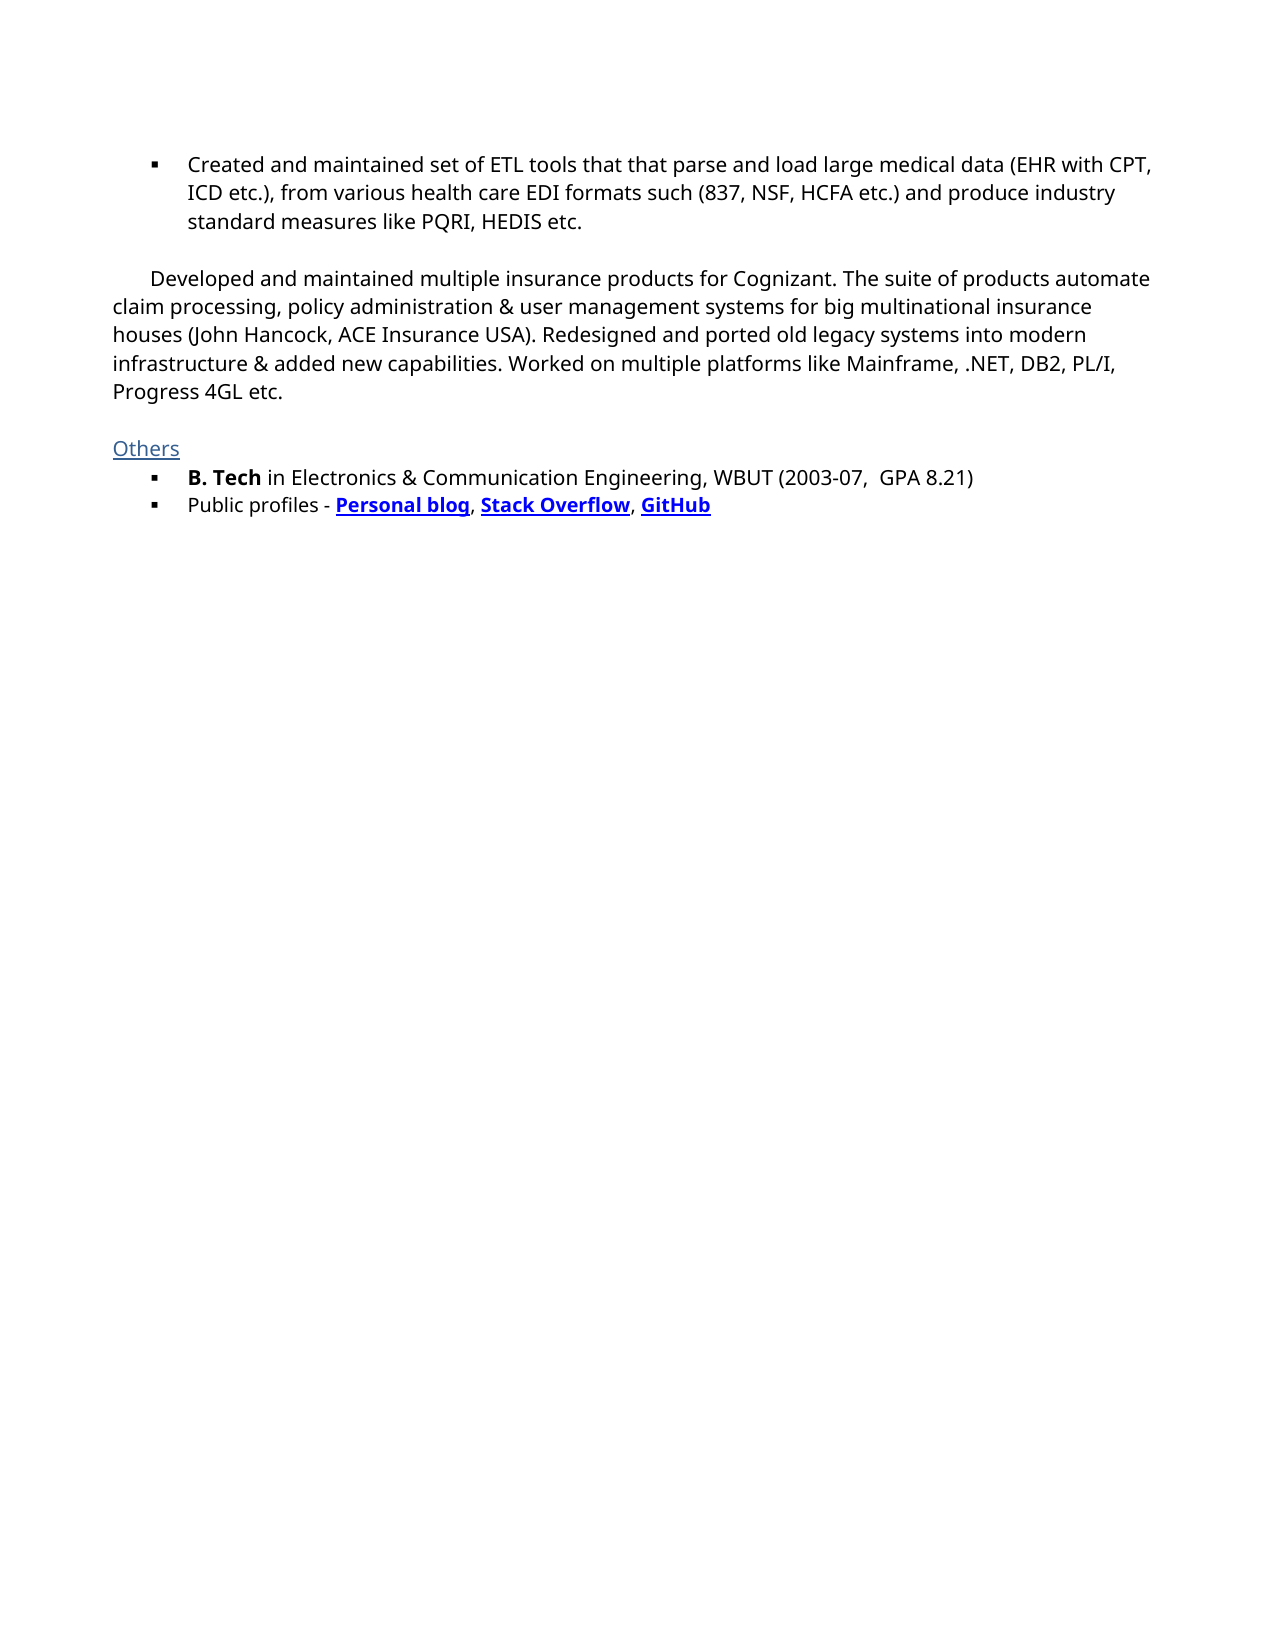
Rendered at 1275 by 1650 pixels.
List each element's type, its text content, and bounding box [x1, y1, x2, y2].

list Public profiles - Personal blog, Stack Overflow, GitHub [150, 491, 1162, 518]
subtitle Created and maintained set of ETL tools that that parse and load large medical data (EHR with CPT, ICD etc.), from various health care EDI formats such (837, NSF, HCFA etc.) and produce industry standard measures like PQRI, HEDIS etc. [150, 150, 1162, 235]
list B. Tech in Electronics & Communication Engineering, WBUT (2003-07, GPA 8.21) [150, 463, 1162, 491]
subtitle Developed and maintained multiple insurance products for Cognizant. The suite of products automate claim processing, policy administration & user management systems for big multinational insurance houses (John Hancock, ACE Insurance USA). Redesigned and ported old legacy systems into modern infrastructure & added new capabilities. Worked on multiple platforms like Mainframe, .NET, DB2, PL/I, Progress 4GL etc. [112, 264, 1162, 406]
text Others [112, 434, 1162, 463]
